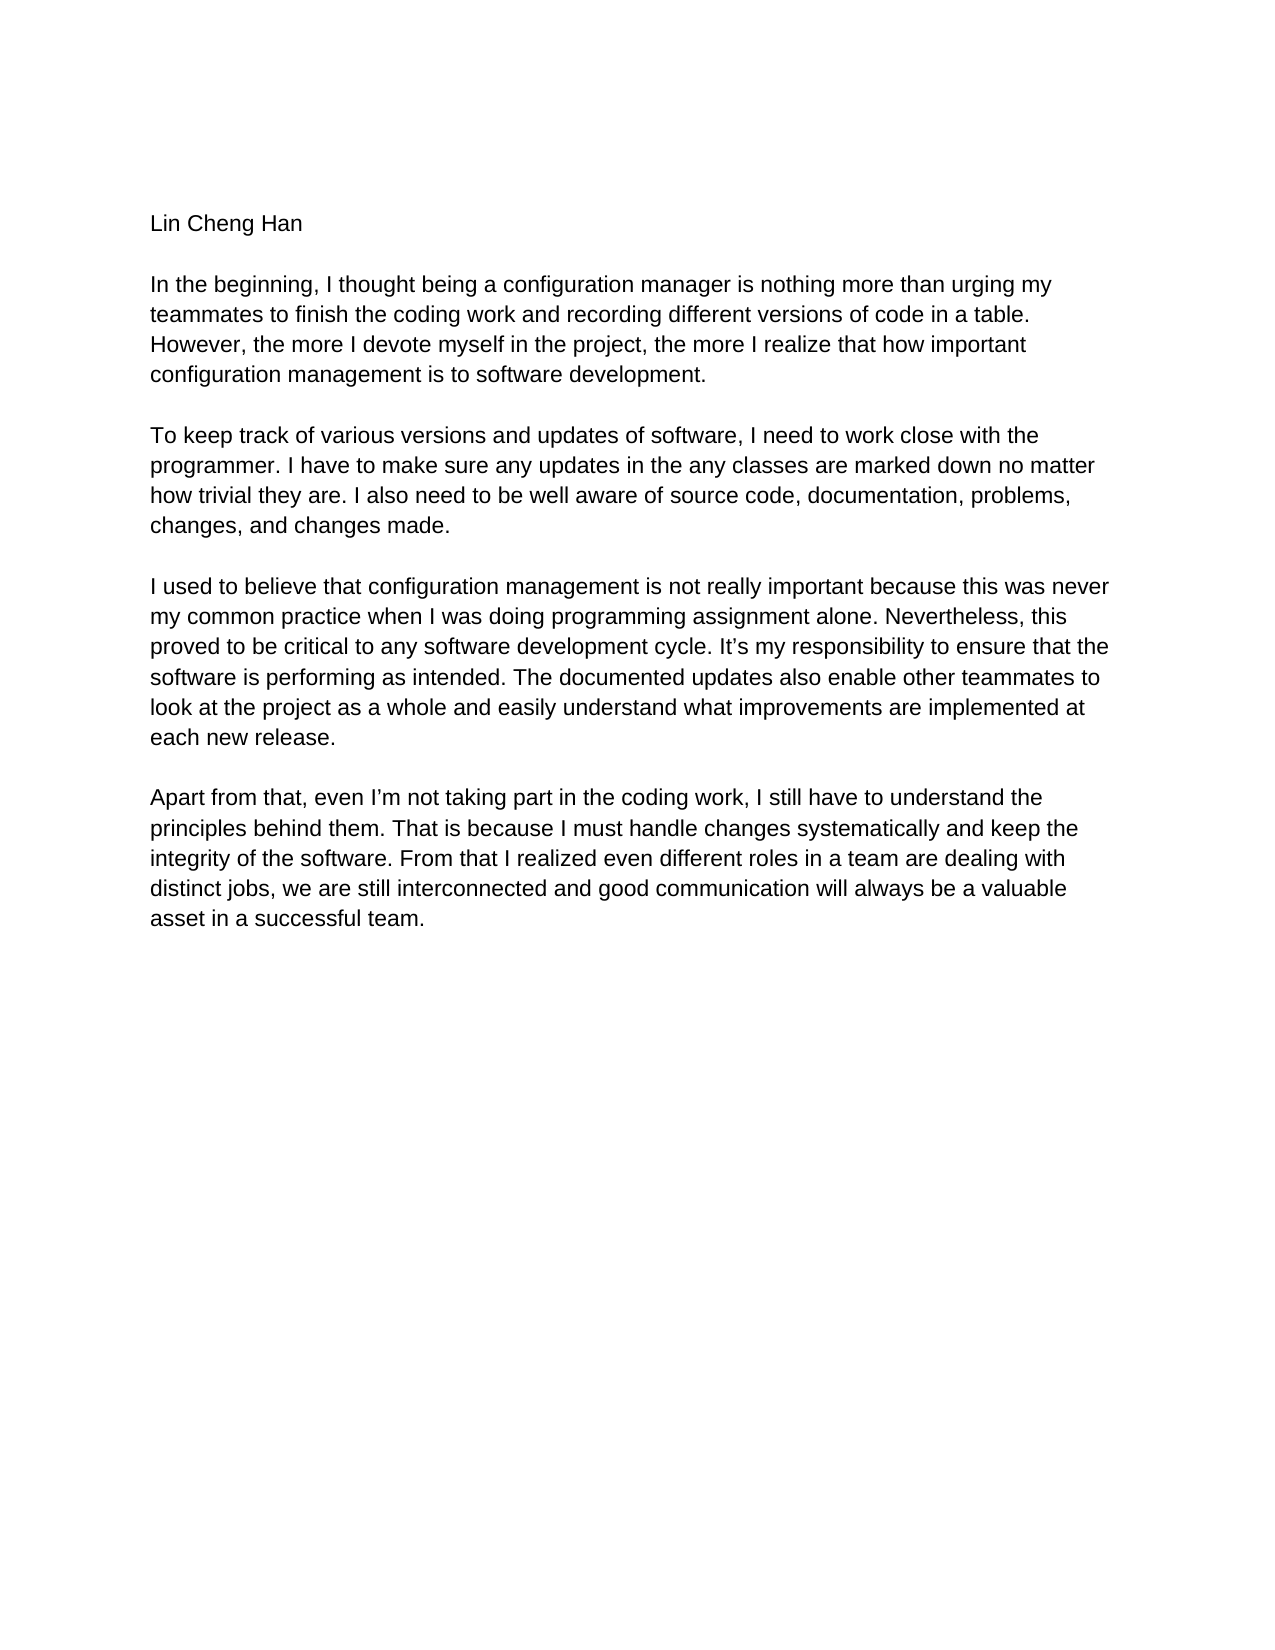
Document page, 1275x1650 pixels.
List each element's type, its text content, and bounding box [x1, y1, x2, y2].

text In the beginning, I thought being a configuration manager is nothing more than urging my teammates to finish the coding work and recording different versions of code in a table. However, the more I devote myself in the project, the more I realize that how important configuration management is to software development. [150, 271, 1125, 388]
text Lin Cheng Han [150, 210, 1125, 237]
text I used to believe that configuration management is not really important because this was never my common practice when I was doing programming assignment alone. Nevertheless, this proved to be critical to any software development cycle. It’s my responsibility to ensure that the software is performing as intended. The documented updates also enable other teammates to look at the project as a whole and easily understand what improvements are implemented at each new release. [150, 573, 1125, 750]
text Apart from that, even I’m not taking part in the coding work, I still have to understand the principles behind them. That is because I must handle changes systematically and keep the integrity of the software. From that I realized even different roles in a team are dealing with distinct jobs, we are still interconnected and good communication will always be a valuable asset in a successful team. [150, 784, 1125, 932]
text To keep track of various versions and updates of software, I need to work close with the programmer. I have to make sure any updates in the any classes are marked down no matter how trivial they are. I also need to be well aware of source code, documentation, problems, changes, and changes made. [150, 422, 1125, 539]
